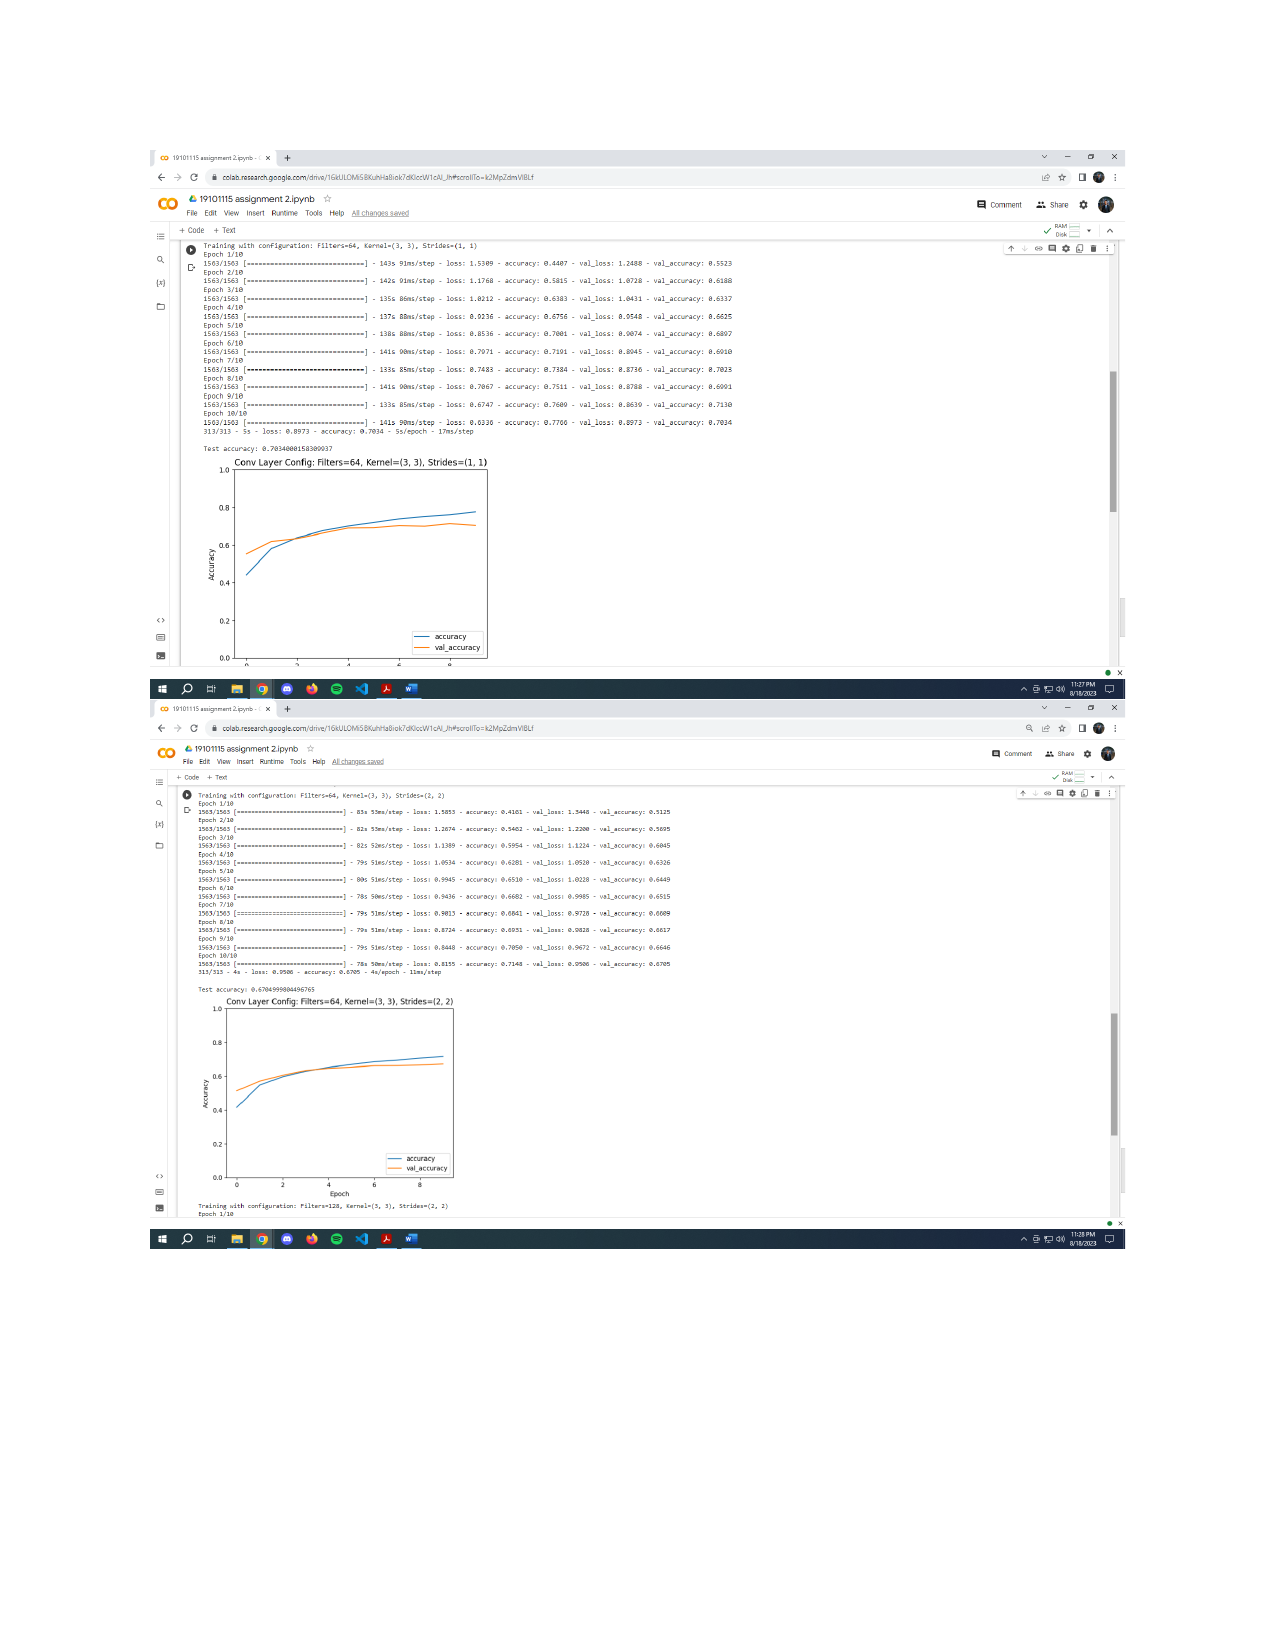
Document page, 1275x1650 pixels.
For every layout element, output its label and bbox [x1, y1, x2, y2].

picture [150, 150, 1125, 699]
picture [150, 700, 1125, 1249]
